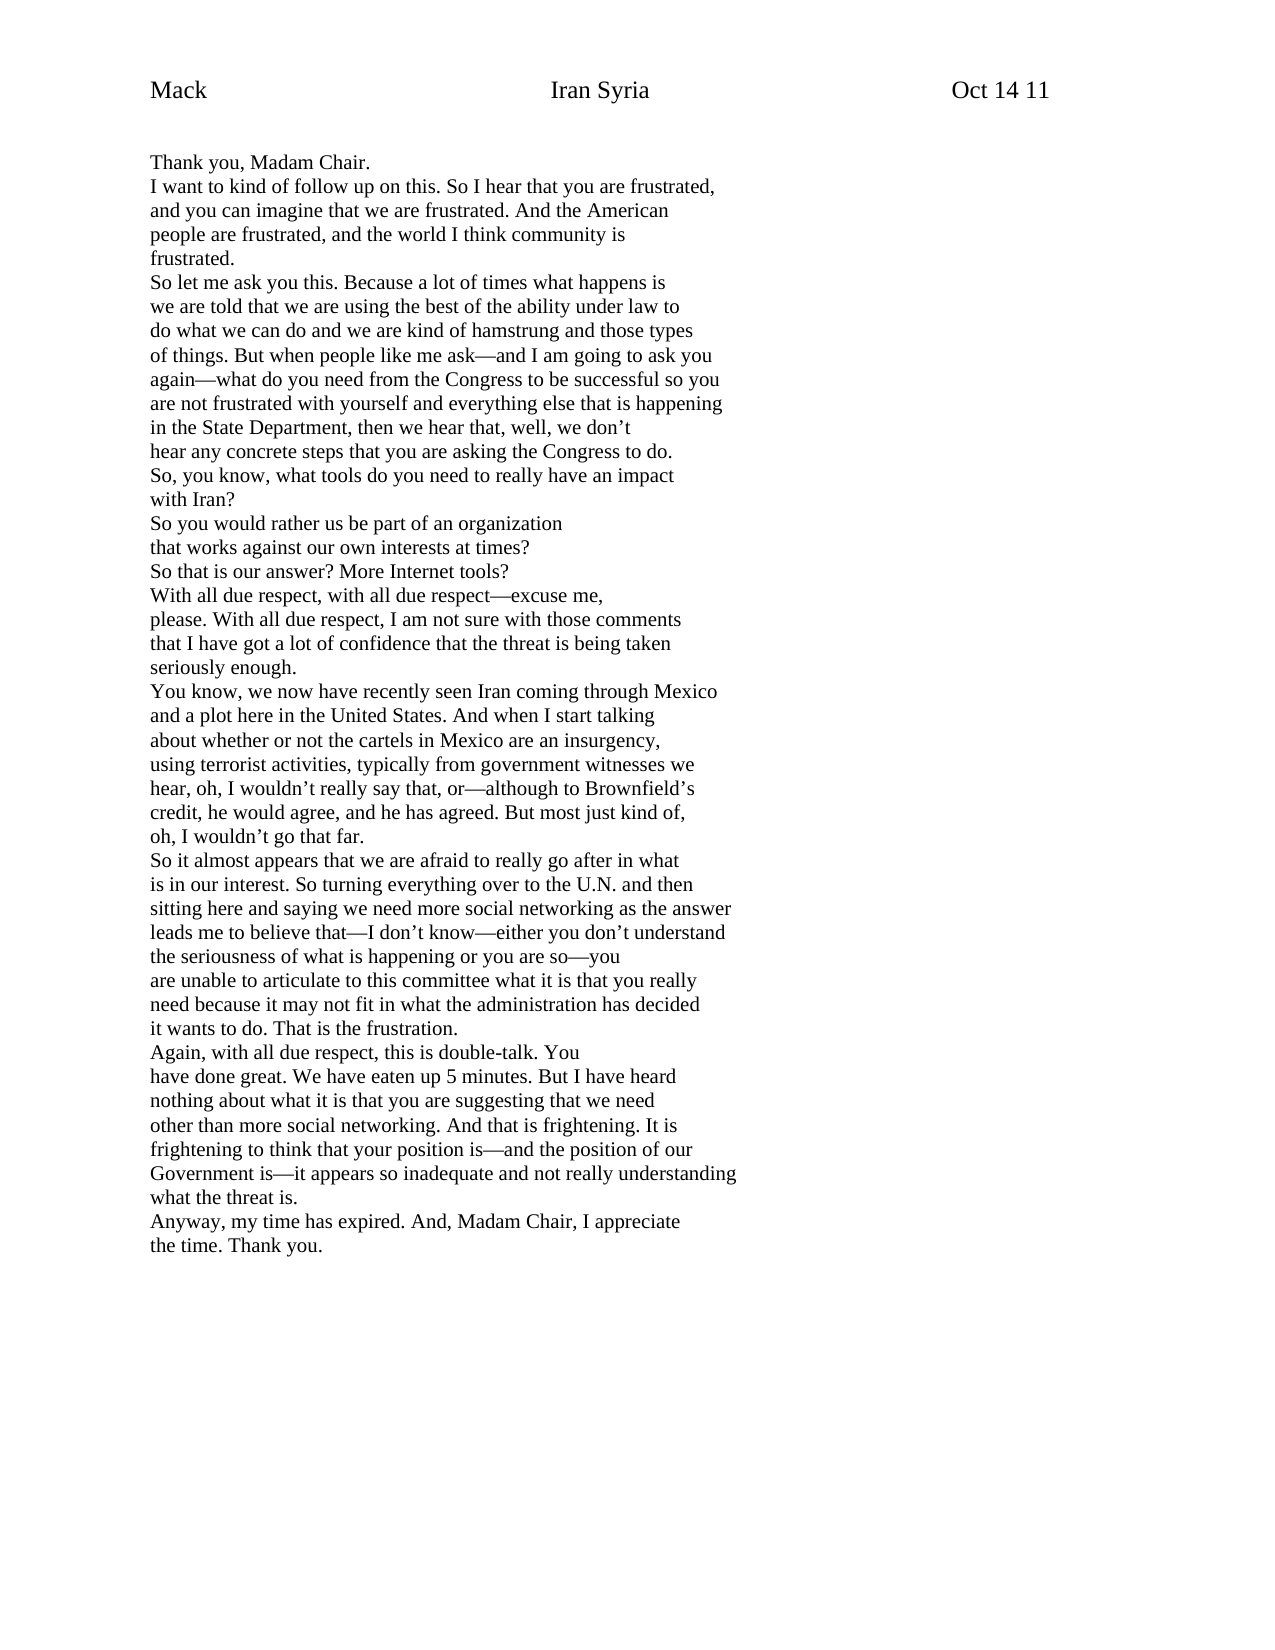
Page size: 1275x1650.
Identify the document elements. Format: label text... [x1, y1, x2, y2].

text we are told that we are using the best of the ability under law to [150, 294, 1125, 318]
text Again, with all due respect, this is double-talk. You [150, 1040, 1125, 1064]
text Anyway, my time has expired. And, Madam Chair, I appreciate [150, 1209, 1125, 1233]
text and a plot here in the United States. And when I start talking [150, 703, 1125, 727]
text it wants to do. That is the frustration. [150, 1016, 1125, 1040]
text are unable to articulate to this committee what it is that you really [150, 968, 1125, 992]
text are not frustrated with yourself and everything else that is happening [150, 391, 1125, 415]
text oh, I wouldn’t go that far. [150, 824, 1125, 848]
text the seriousness of what is happening or you are so—you [150, 944, 1125, 968]
text You know, we now have recently seen Iran coming through Mexico [150, 679, 1125, 703]
text is in our interest. So turning everything over to the U.N. and then [150, 872, 1125, 896]
text credit, he would agree, and he has agreed. But most just kind of, [150, 800, 1125, 824]
text Government is—it appears so inadequate and not really understanding [150, 1161, 1125, 1185]
text that works against our own interests at times? [150, 535, 1125, 559]
text have done great. We have eaten up 5 minutes. But I have heard [150, 1064, 1125, 1088]
text and you can imagine that we are frustrated. And the American [150, 198, 1125, 222]
text frustrated. [150, 246, 1125, 270]
text using terrorist activities, typically from government witnesses we [150, 752, 1125, 776]
text frightening to think that your position is—and the position of our [150, 1137, 1125, 1161]
text that I have got a lot of confidence that the threat is being taken [150, 631, 1125, 655]
text I want to kind of follow up on this. So I hear that you are frustrated, [150, 174, 1125, 198]
text of things. But when people like me ask—and I am going to ask you [150, 342, 1125, 367]
text in the State Department, then we hear that, well, we don’t [150, 415, 1125, 439]
text hear, oh, I wouldn’t really say that, or—although to Brownfield’s [150, 776, 1125, 800]
text please. With all due respect, I am not sure with those comments [150, 607, 1125, 631]
text do what we can do and we are kind of hamstrung and those types [150, 318, 1125, 342]
text Thank you, Madam Chair. [150, 150, 1125, 174]
text about whether or not the cartels in Mexico are an insurgency, [150, 727, 1125, 752]
text So you would rather us be part of an organization [150, 511, 1125, 535]
text need because it may not fit in what the administration has decided [150, 992, 1125, 1016]
text So, you know, what tools do you need to really have an impact [150, 463, 1125, 487]
text other than more social networking. And that is frightening. It is [150, 1112, 1125, 1137]
text leads me to believe that—I don’t know—either you don’t understand [150, 920, 1125, 944]
text the time. Thank you. [150, 1233, 1125, 1257]
text again—what do you need from the Congress to be successful so you [150, 367, 1125, 391]
text With all due respect, with all due respect—excuse me, [150, 583, 1125, 607]
text what the threat is. [150, 1185, 1125, 1209]
text sitting here and saying we need more social networking as the answer [150, 896, 1125, 920]
text So let me ask you this. Because a lot of times what happens is [150, 270, 1125, 294]
text hear any concrete steps that you are asking the Congress to do. [150, 439, 1125, 463]
text So that is our answer? More Internet tools? [150, 559, 1125, 583]
text So it almost appears that we are afraid to really go after in what [150, 848, 1125, 872]
text people are frustrated, and the world I think community is [150, 222, 1125, 246]
text nothing about what it is that you are suggesting that we need [150, 1088, 1125, 1112]
text seriously enough. [150, 655, 1125, 679]
text with Iran? [150, 487, 1125, 511]
